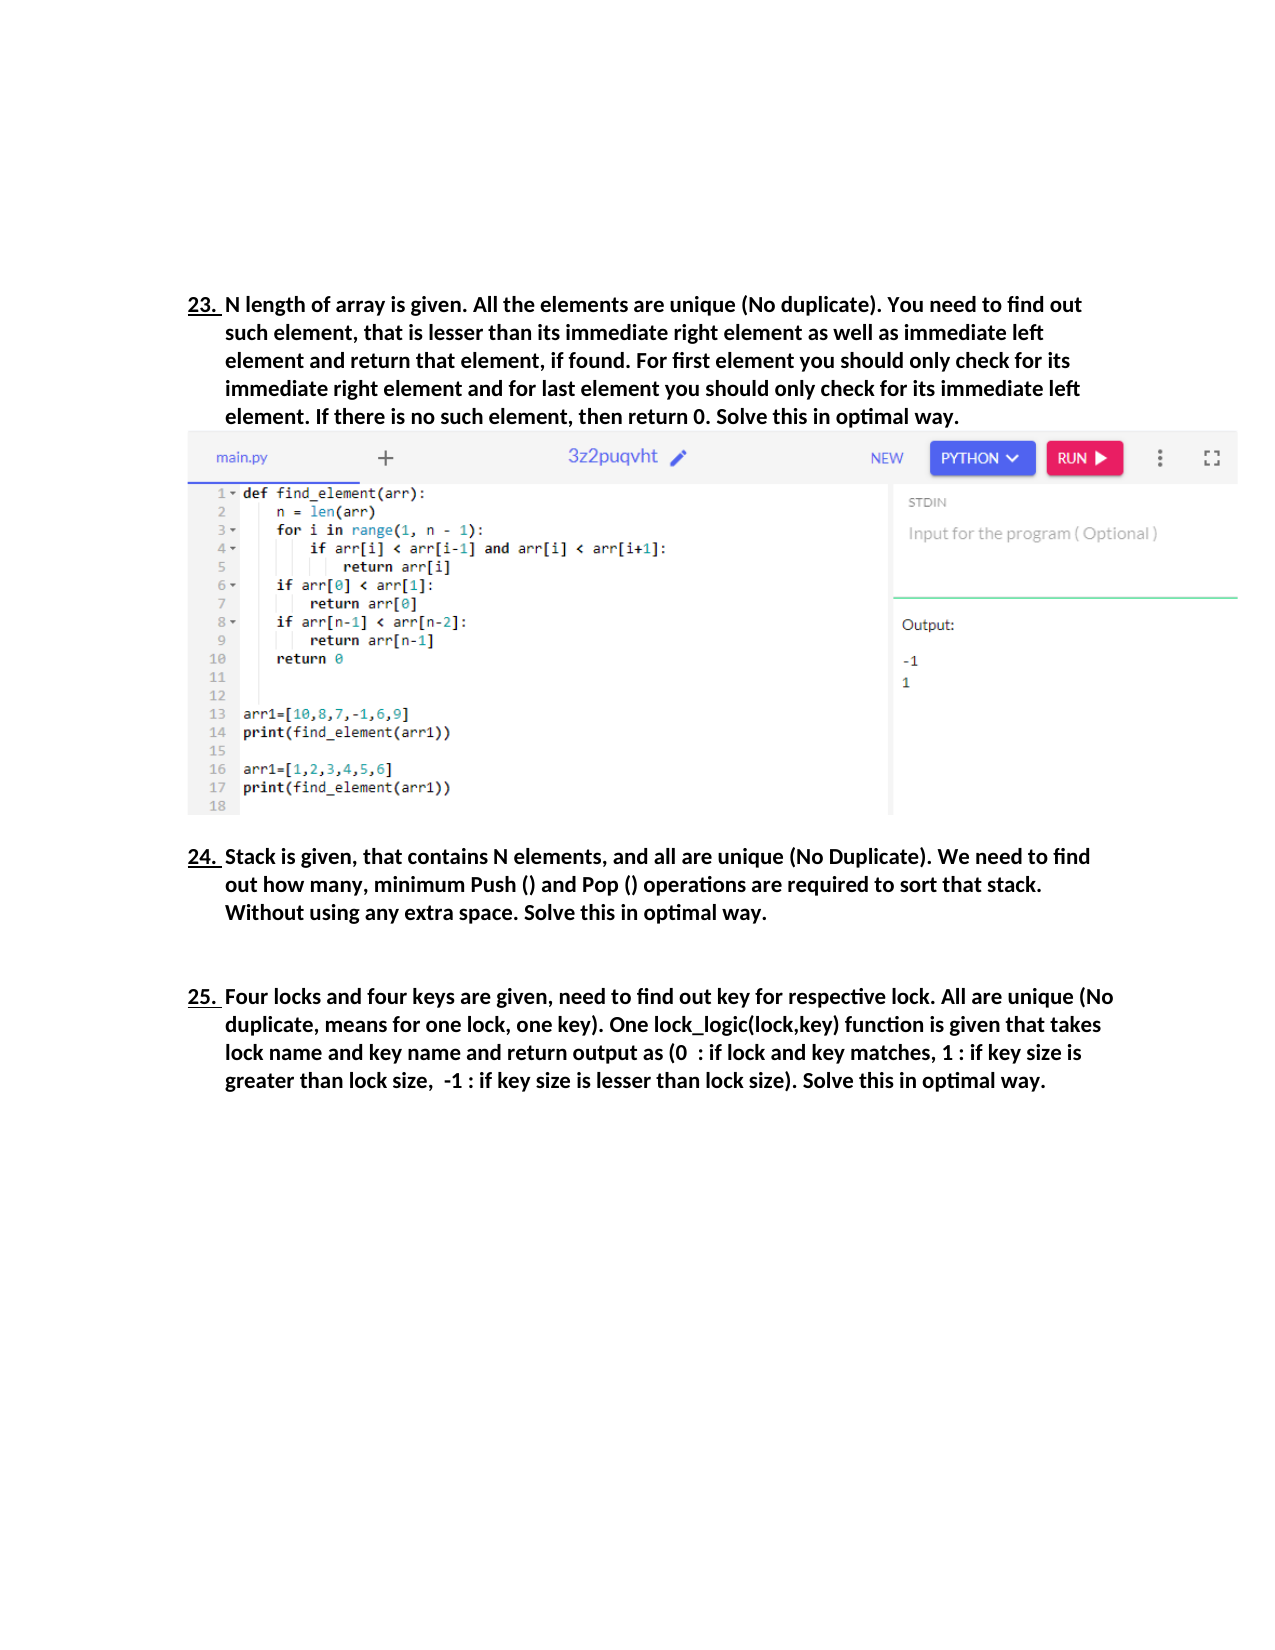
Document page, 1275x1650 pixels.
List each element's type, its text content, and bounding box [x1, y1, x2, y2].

list Stack is given, that contains N elements, and all are unique (No Duplicate). We need to find out how many, minimum Push () and Pop () operations are required to sort that stack. Without using any extra space. Solve this in optimal way. [187, 842, 1125, 926]
list N length of array is given. All the elements are unique (No duplicate). You need to find out such element, that is lesser than its immediate right element as well as immediate left element and return that element, if found. For first element you should only check for its immediate right element and for last element you should only check for its immediate left element. If there is no such element, then return 0. Solve this in optimal way. [187, 290, 1125, 430]
list Four locks and four keys are given, need to find out key for respective lock. All are unique (No duplicate, means for one lock, one key). One lock_logic(lock,key) function is given that takes lock name and key name and return output as (0 : if lock and key matches, 1 : if key size is greater than lock size, -1 : if key size is lesser than lock size). Solve this in optimal way. [187, 982, 1125, 1094]
picture [187, 430, 1238, 815]
